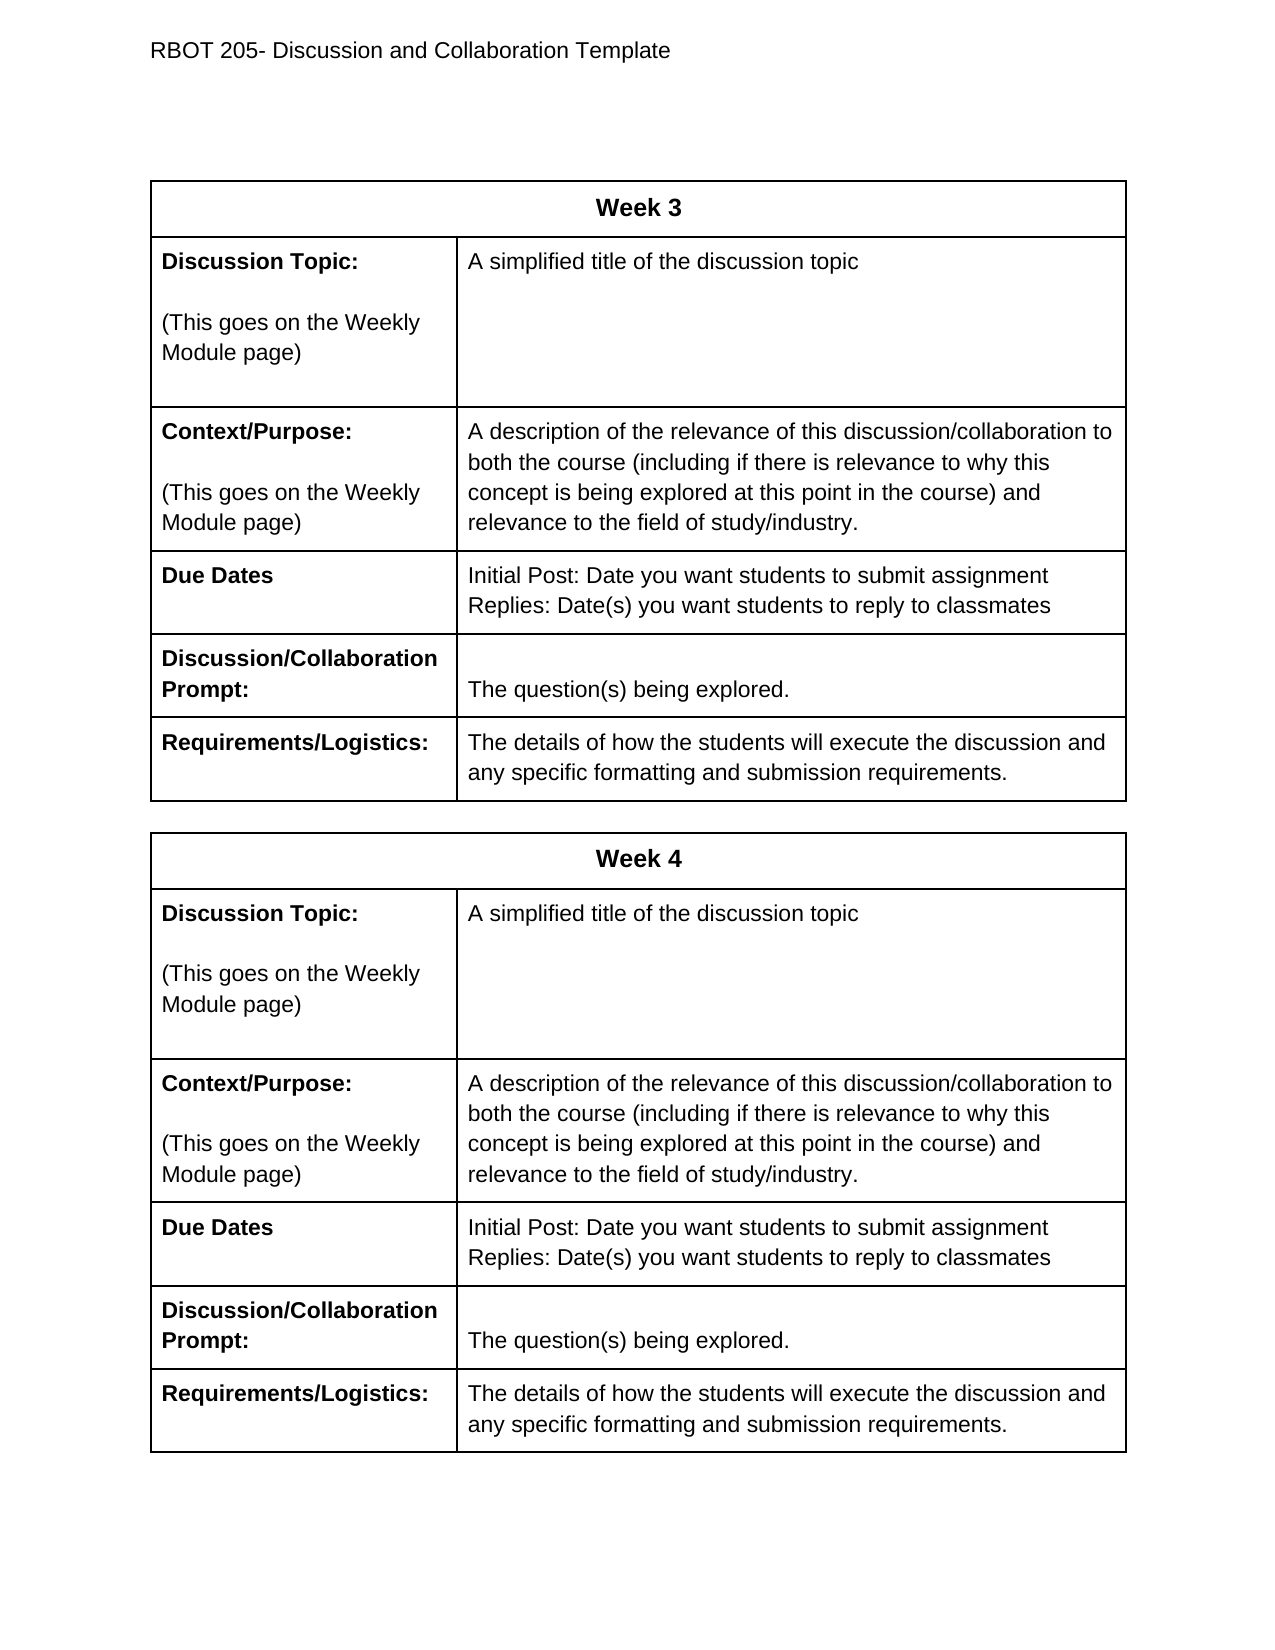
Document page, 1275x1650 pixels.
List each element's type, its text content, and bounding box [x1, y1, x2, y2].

table_header Week 3 [152, 182, 1125, 236]
table_cell The question(s) being explored. [458, 635, 1125, 716]
table_cell Initial Post: Date you want students to submit assignment Replies: Date(s) you want students to reply to classmates [458, 1203, 1125, 1284]
table_cell Discussion/Collaboration Prompt: [152, 1287, 456, 1368]
table_cell Requirements/Logistics: [152, 718, 456, 799]
table_cell Discussion Topic: (This goes on the Weekly Module page) [152, 238, 456, 406]
table_cell A simplified title of the discussion topic [458, 238, 1125, 406]
table_cell Due Dates [152, 1203, 456, 1284]
table_cell Requirements/Logistics: [152, 1370, 456, 1451]
table_cell The details of how the students will execute the discussion and any specific formatting and submission requirements. [458, 718, 1125, 799]
table_cell A simplified title of the discussion topic [458, 890, 1125, 1057]
table_cell Due Dates [152, 552, 456, 633]
table_header Week 4 [152, 834, 1125, 887]
table_cell Initial Post: Date you want students to submit assignment Replies: Date(s) you want students to reply to classmates [458, 552, 1125, 633]
table_cell Discussion/Collaboration Prompt: [152, 635, 456, 716]
table_cell The question(s) being explored. [458, 1287, 1125, 1368]
table_cell Context/Purpose: (This goes on the Weekly Module page) [152, 1060, 456, 1201]
table_cell The details of how the students will execute the discussion and any specific formatting and submission requirements. [458, 1370, 1125, 1451]
table_cell Context/Purpose: (This goes on the Weekly Module page) [152, 408, 456, 549]
table_cell Discussion Topic: (This goes on the Weekly Module page) [152, 890, 456, 1057]
